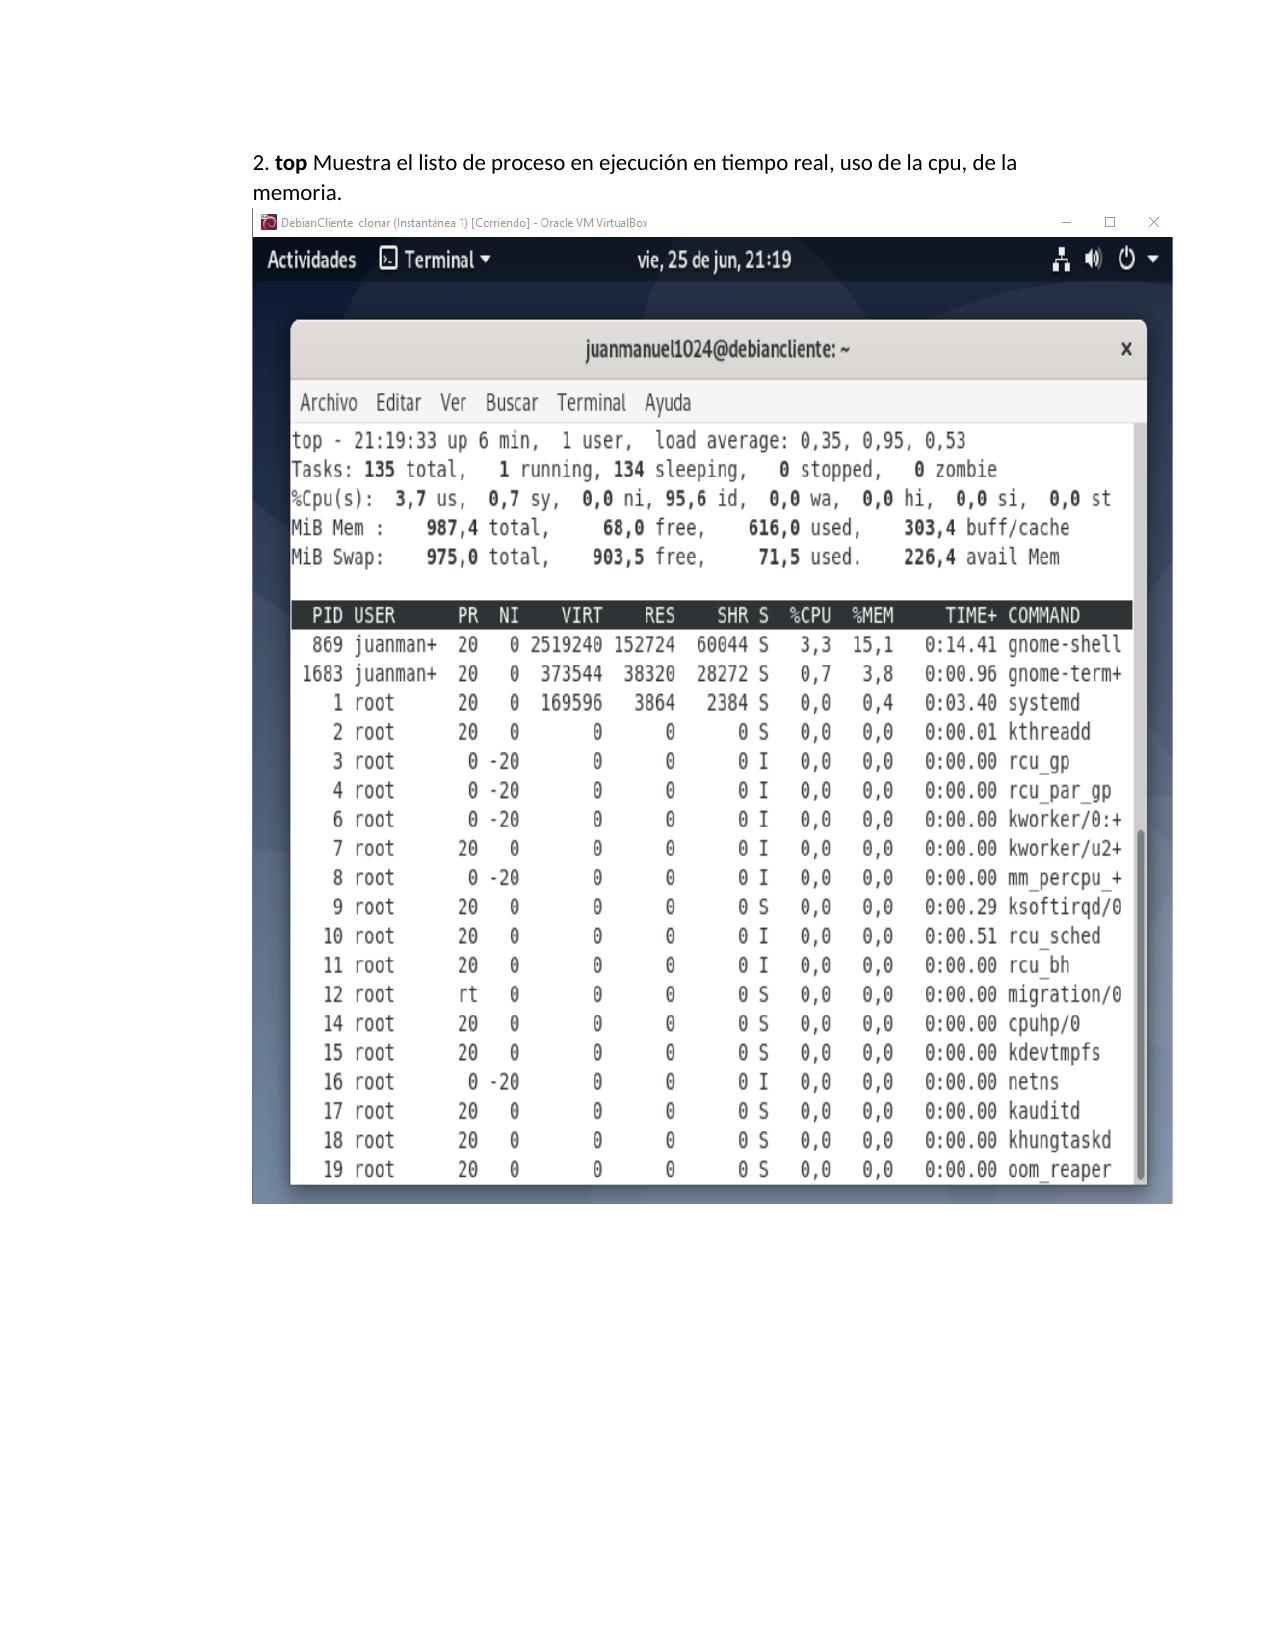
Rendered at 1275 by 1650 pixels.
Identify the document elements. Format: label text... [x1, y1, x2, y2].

picture [252, 208, 1173, 1204]
list 2. top Muestra el listo de proceso en ejecución en tiempo real, uso de la cpu, de la memoria. [252, 148, 1098, 208]
